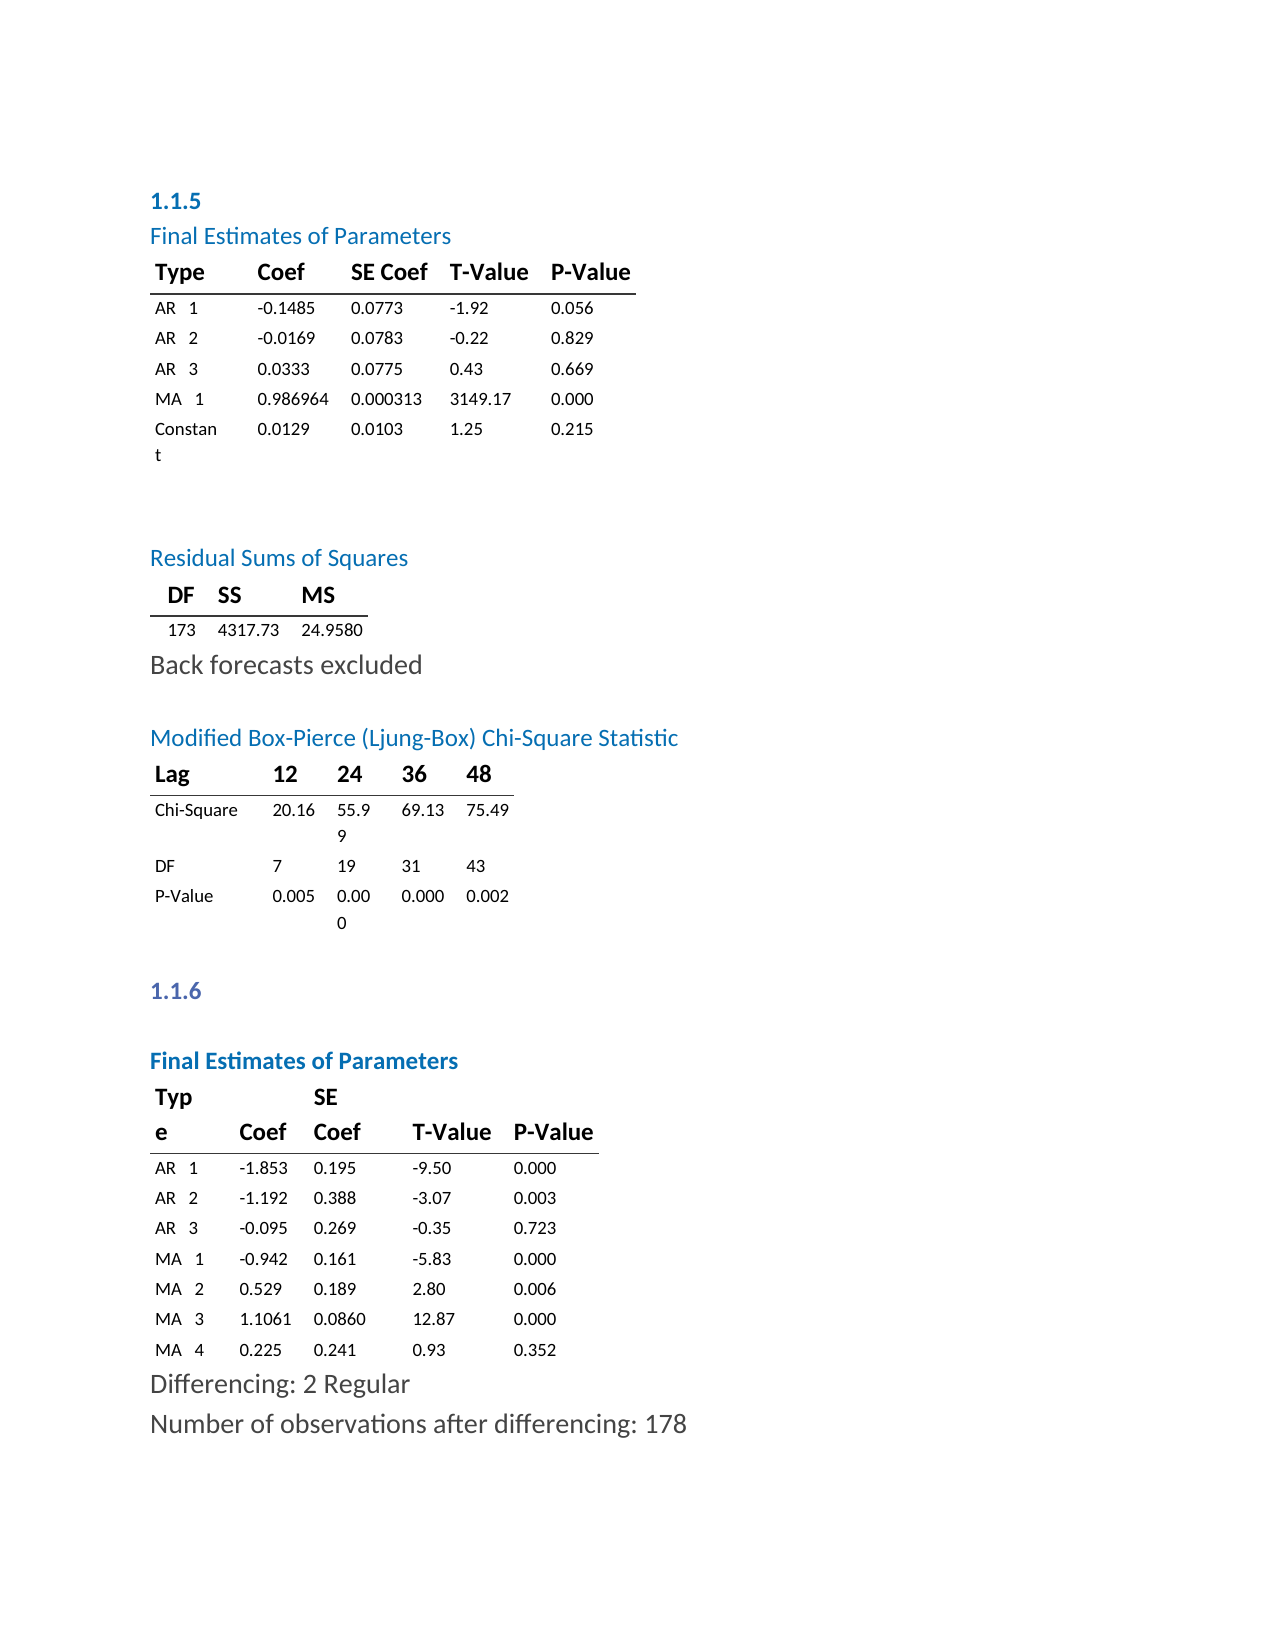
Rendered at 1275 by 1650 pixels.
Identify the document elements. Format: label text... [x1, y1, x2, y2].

table_cell 12.87 [395, 1306, 496, 1336]
table_cell 0.388 [296, 1185, 395, 1215]
table_cell -0.35 [395, 1215, 496, 1245]
text 1.1.6 [150, 975, 1125, 1005]
table_cell 75.49 [449, 796, 514, 853]
table_header P-Value [496, 1080, 598, 1153]
table_cell 0.000 [496, 1306, 598, 1336]
table_cell AR 2 [150, 325, 240, 355]
table_header MS [284, 578, 368, 615]
table_cell -1.853 [222, 1154, 296, 1184]
table_cell AR 3 [150, 355, 240, 385]
text Residual Sums of Squares [150, 507, 1125, 573]
table_cell 0.000313 [334, 385, 432, 416]
table_cell 0.003 [496, 1185, 598, 1215]
table_cell 0.0775 [334, 355, 432, 385]
table_header T-Value [395, 1080, 496, 1153]
table_cell 0.006 [496, 1276, 598, 1306]
table_cell 0.000 [384, 883, 449, 940]
table_cell 0.269 [296, 1215, 395, 1245]
table_cell 2.80 [395, 1276, 496, 1306]
text Back forecasts excluded [150, 647, 1125, 682]
table_cell AR 3 [150, 1215, 222, 1245]
table_cell 0.0333 [240, 355, 333, 385]
table_cell MA 4 [150, 1336, 222, 1366]
table_cell 1.1061 [222, 1306, 296, 1336]
table_cell 0.241 [296, 1336, 395, 1366]
table_cell 173 [150, 617, 200, 647]
text 1.1.5 Final Estimates of Parameters [150, 185, 1125, 251]
table_cell -1.192 [222, 1185, 296, 1215]
table_cell 0.189 [296, 1276, 395, 1306]
table_cell 0.195 [296, 1154, 395, 1184]
table_cell 69.13 [384, 796, 449, 853]
table_header 36 [384, 757, 449, 794]
table_header Lag [150, 757, 255, 794]
table_cell -0.0169 [240, 325, 333, 355]
table_cell -1.92 [433, 295, 534, 325]
text Final Estimates of Parameters [150, 1010, 1125, 1075]
table_header 12 [255, 757, 320, 794]
table_cell Constant [150, 416, 240, 472]
table_cell 0.225 [222, 1336, 296, 1366]
table_cell 31 [384, 853, 449, 883]
table_cell 0.352 [496, 1336, 598, 1366]
table_cell 7 [255, 853, 320, 883]
table_header T-Value [433, 255, 534, 293]
table_cell 0.215 [534, 416, 636, 472]
text Modified Box-Pierce (Ljung-Box) Chi-Square Statistic [150, 687, 1125, 752]
table_cell -3.07 [395, 1185, 496, 1215]
table_header 48 [449, 757, 514, 794]
table_cell 0.000 [496, 1154, 598, 1184]
table_cell 24.9580 [284, 617, 368, 647]
table_cell -9.50 [395, 1154, 496, 1184]
table_cell -0.942 [222, 1245, 296, 1276]
table_cell 55.99 [320, 796, 384, 853]
table_cell 0.529 [222, 1276, 296, 1306]
table_cell 0.0129 [240, 416, 333, 472]
table_cell 0.000 [496, 1245, 598, 1276]
table_cell 0.005 [255, 883, 320, 940]
table_cell -0.1485 [240, 295, 333, 325]
table_cell 3149.17 [433, 385, 534, 416]
table_cell 0.0783 [334, 325, 432, 355]
table_cell MA 1 [150, 1245, 222, 1276]
table_header P-Value [534, 255, 636, 293]
table_cell 19 [320, 853, 384, 883]
table_cell AR 2 [150, 1185, 222, 1215]
table_cell P-Value [150, 883, 255, 940]
table_cell 0.0773 [334, 295, 432, 325]
table_cell 0.0103 [334, 416, 432, 472]
table_cell 0.161 [296, 1245, 395, 1276]
table_cell 0.43 [433, 355, 534, 385]
table_cell 0.669 [534, 355, 636, 385]
table_cell -0.22 [433, 325, 534, 355]
table_cell 4317.73 [200, 617, 284, 647]
table_header Coef [240, 255, 333, 293]
text Differencing: 2 Regular Number of observations after differencing: 178 [150, 1366, 1125, 1440]
table_cell 0.000 [534, 385, 636, 416]
table_cell MA 1 [150, 385, 240, 416]
table_cell MA 2 [150, 1276, 222, 1306]
table_header DF [150, 578, 200, 615]
table_header Type [150, 1080, 222, 1153]
table_cell MA 3 [150, 1306, 222, 1336]
table_cell 20.16 [255, 796, 320, 853]
table_cell 0.723 [496, 1215, 598, 1245]
table_cell 0.002 [449, 883, 514, 940]
table_header 24 [320, 757, 384, 794]
table_cell 0.056 [534, 295, 636, 325]
table_cell DF [150, 853, 255, 883]
table_cell 43 [449, 853, 514, 883]
table_cell AR 1 [150, 295, 240, 325]
table_cell 0.93 [395, 1336, 496, 1366]
table_cell 0.0860 [296, 1306, 395, 1336]
table_header SS [200, 578, 284, 615]
table_header Type [150, 255, 240, 293]
table_cell -0.095 [222, 1215, 296, 1245]
table_cell Chi-Square [150, 796, 255, 853]
table_header SE Coef [296, 1080, 395, 1153]
table_cell -5.83 [395, 1245, 496, 1276]
table_cell 0.986964 [240, 385, 333, 416]
table_cell 1.25 [433, 416, 534, 472]
table_cell 0.000 [320, 883, 384, 940]
table_cell AR 1 [150, 1154, 222, 1184]
table_header SE Coef [334, 255, 432, 293]
table_header Coef [222, 1080, 296, 1153]
table_cell 0.829 [534, 325, 636, 355]
